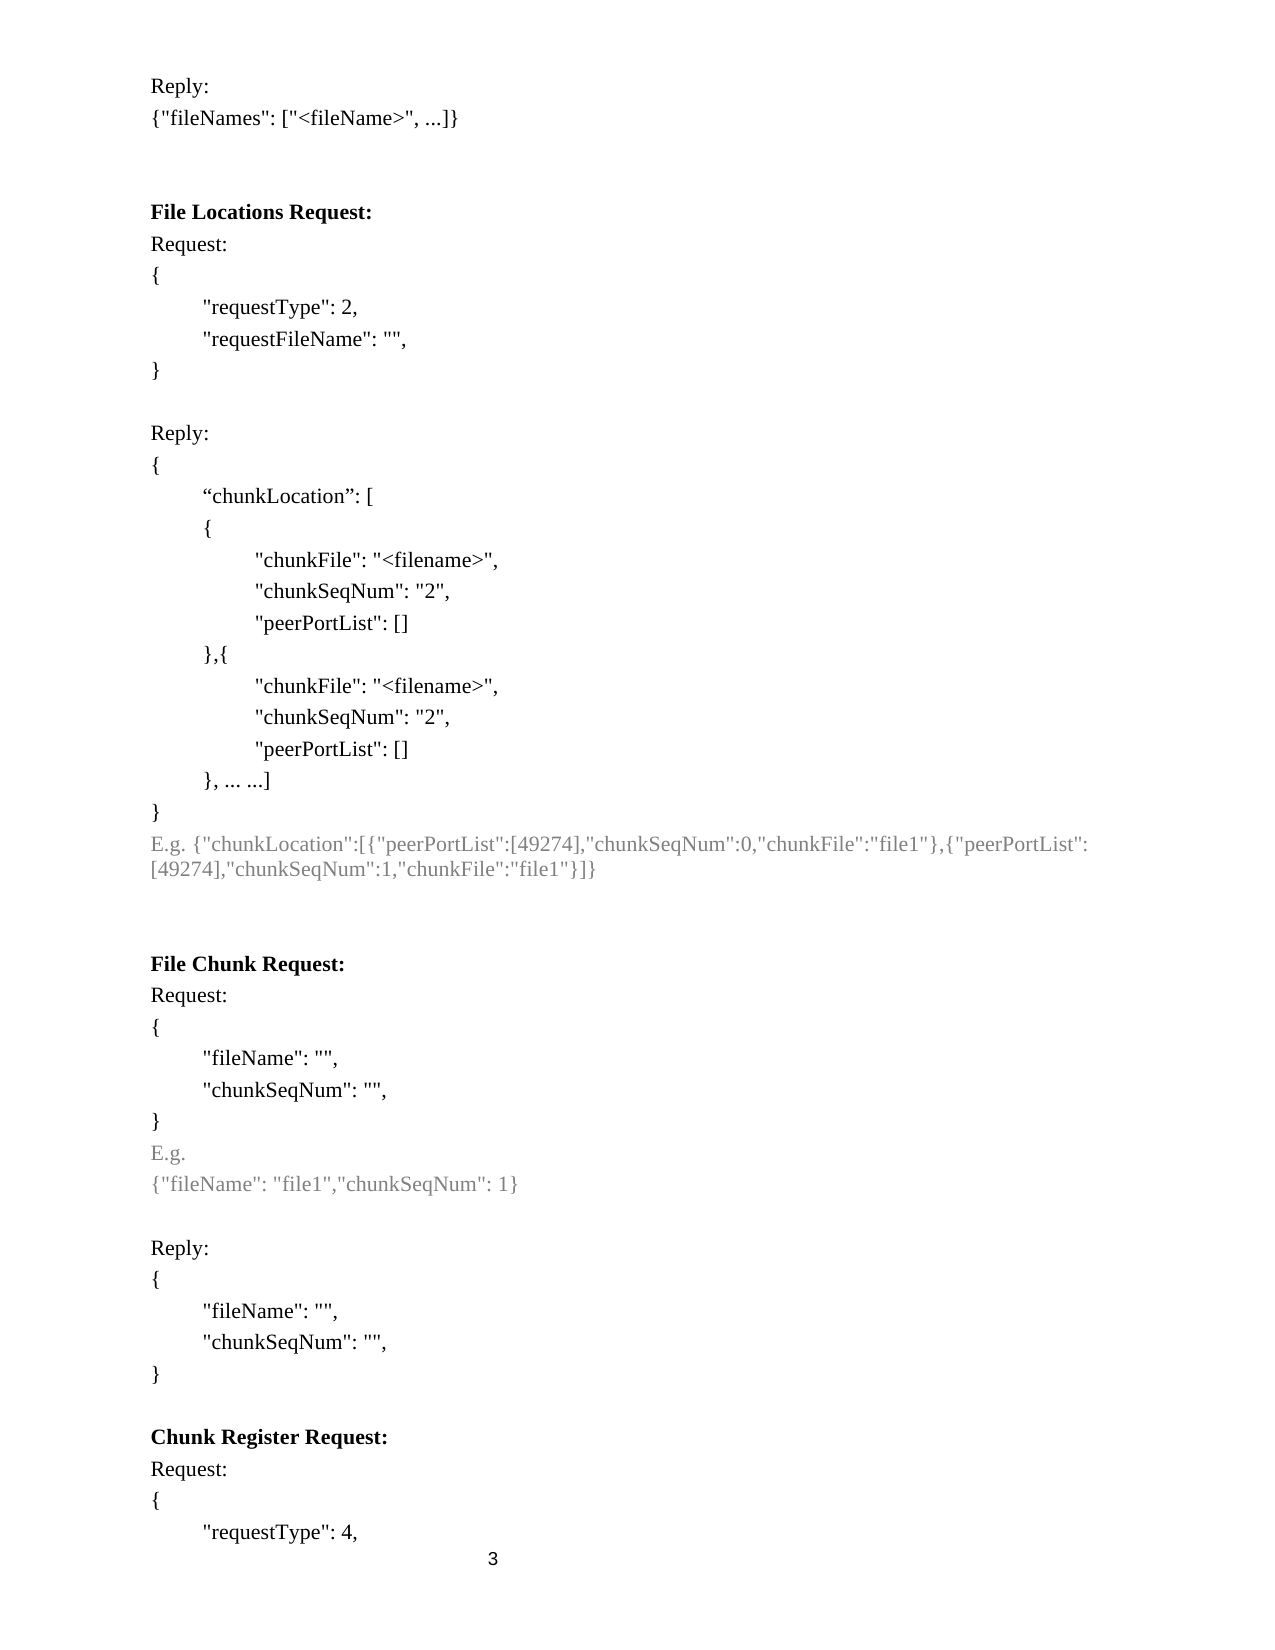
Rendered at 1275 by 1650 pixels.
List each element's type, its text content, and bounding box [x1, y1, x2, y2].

text } [150, 1361, 1125, 1386]
text "fileName": "", [150, 1045, 1125, 1070]
text Chunk Register Request: [150, 1424, 1125, 1449]
text E.g. [150, 1140, 1125, 1165]
text Reply: [150, 420, 1125, 446]
text "chunkSeqNum": "2", [202, 578, 1125, 603]
text } [150, 799, 1125, 824]
text "requestType": 2, [150, 294, 1125, 319]
text { [150, 262, 1125, 288]
text { [150, 1014, 1125, 1039]
text File Locations Request: [150, 199, 1125, 224]
text "chunkSeqNum": "2", [202, 704, 1125, 729]
text Request: [150, 982, 1125, 1007]
text {"fileNames": ["<fileName>", ...]} [150, 105, 1125, 130]
text { [150, 452, 1125, 477]
text "chunkFile": "<filename>", [202, 547, 1125, 572]
text {"fileName": "file1","chunkSeqNum": 1} [150, 1171, 1125, 1197]
text } [150, 357, 1125, 382]
text “chunkLocation”: [ [150, 483, 1125, 509]
text }, ... ...] [150, 767, 1125, 793]
text } [150, 1108, 1125, 1133]
text Request: [150, 1456, 1125, 1481]
text "requestFileName": "", [150, 326, 1125, 351]
text File Chunk Request: [150, 951, 1125, 976]
text Reply: [150, 1234, 1125, 1260]
text E.g. {"chunkLocation":[{"peerPortList":[49274],"chunkSeqNum":0,"chunkFile":"file1"},{"peerPortList":[49274],"chunkSeqNum":1,"chunkFile":"file1"}]} [150, 831, 1125, 881]
text Reply: [150, 73, 1125, 98]
text "chunkSeqNum": "", [150, 1077, 1125, 1102]
text "chunkFile": "<filename>", [202, 673, 1125, 698]
text Request: [150, 231, 1125, 256]
text },{ [150, 641, 1125, 666]
text "fileName": "", [150, 1298, 1125, 1323]
text { [150, 1266, 1125, 1291]
text "peerPortList": [] [202, 610, 1125, 635]
text "requestType": 4, [150, 1519, 1125, 1544]
text "peerPortList": [] [202, 736, 1125, 761]
text { [202, 515, 1125, 540]
text { [150, 1487, 1125, 1512]
text "chunkSeqNum": "", [150, 1329, 1125, 1354]
